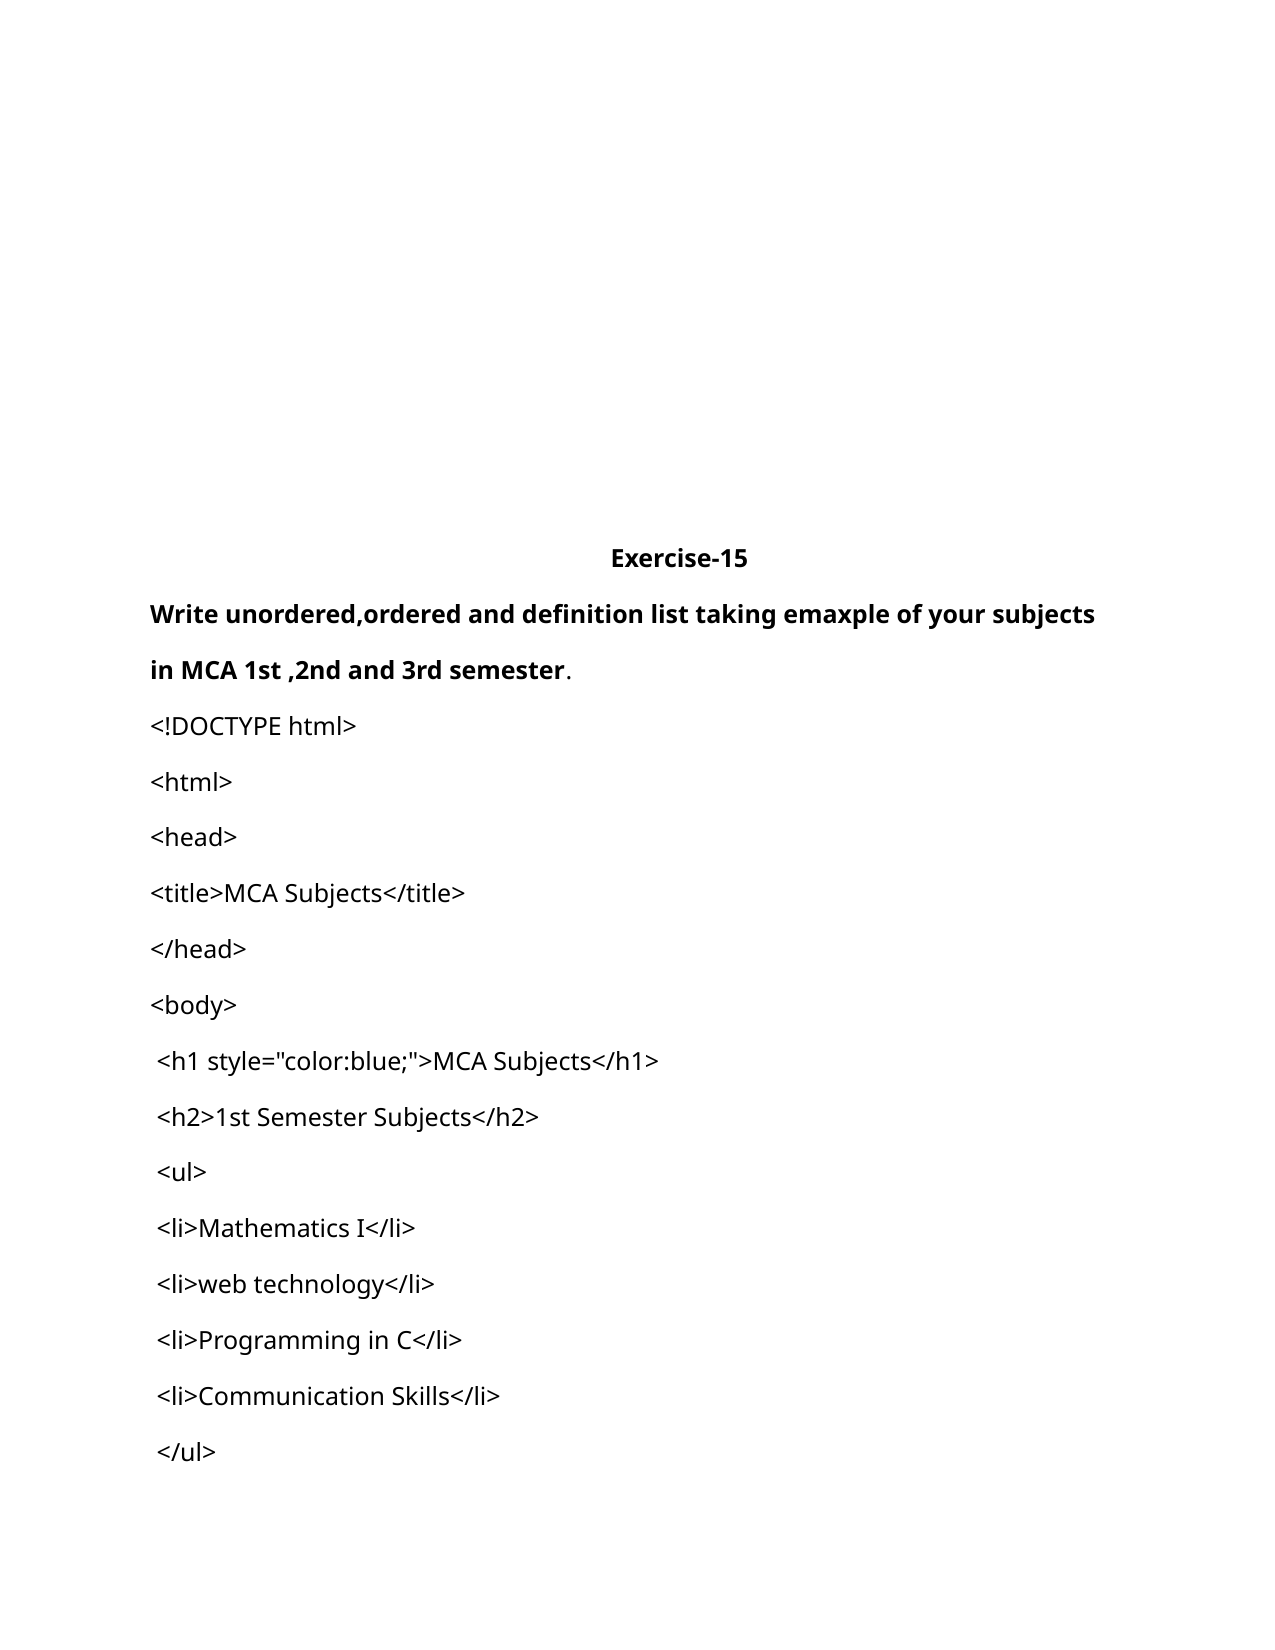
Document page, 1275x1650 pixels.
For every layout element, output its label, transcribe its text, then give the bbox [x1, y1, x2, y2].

text <ul> [150, 1155, 1125, 1189]
text <li>web technology</li> [150, 1267, 1125, 1301]
text <body> [150, 987, 1125, 1022]
text </head> [150, 932, 1125, 966]
text </ul> [150, 1434, 1125, 1468]
text <!DOCTYPE html> [150, 708, 1125, 742]
text <h1 style="color:blue;">MCA Subjects</h1> [150, 1043, 1125, 1077]
text <title>MCA Subjects</title> [150, 876, 1125, 910]
text Exercise-15 [150, 541, 1125, 575]
text <li>Mathematics I</li> [150, 1211, 1125, 1245]
text <li>Programming in C</li> [150, 1322, 1125, 1357]
text <head> [150, 820, 1125, 854]
text <html> [150, 764, 1125, 798]
text in MCA 1st ,2nd and 3rd semester. [150, 652, 1125, 687]
text <li>Communication Skills</li> [150, 1378, 1125, 1412]
text <h2>1st Semester Subjects</h2> [150, 1099, 1125, 1133]
text Write unordered,ordered and definition list taking emaxple of your subjects [150, 597, 1125, 631]
